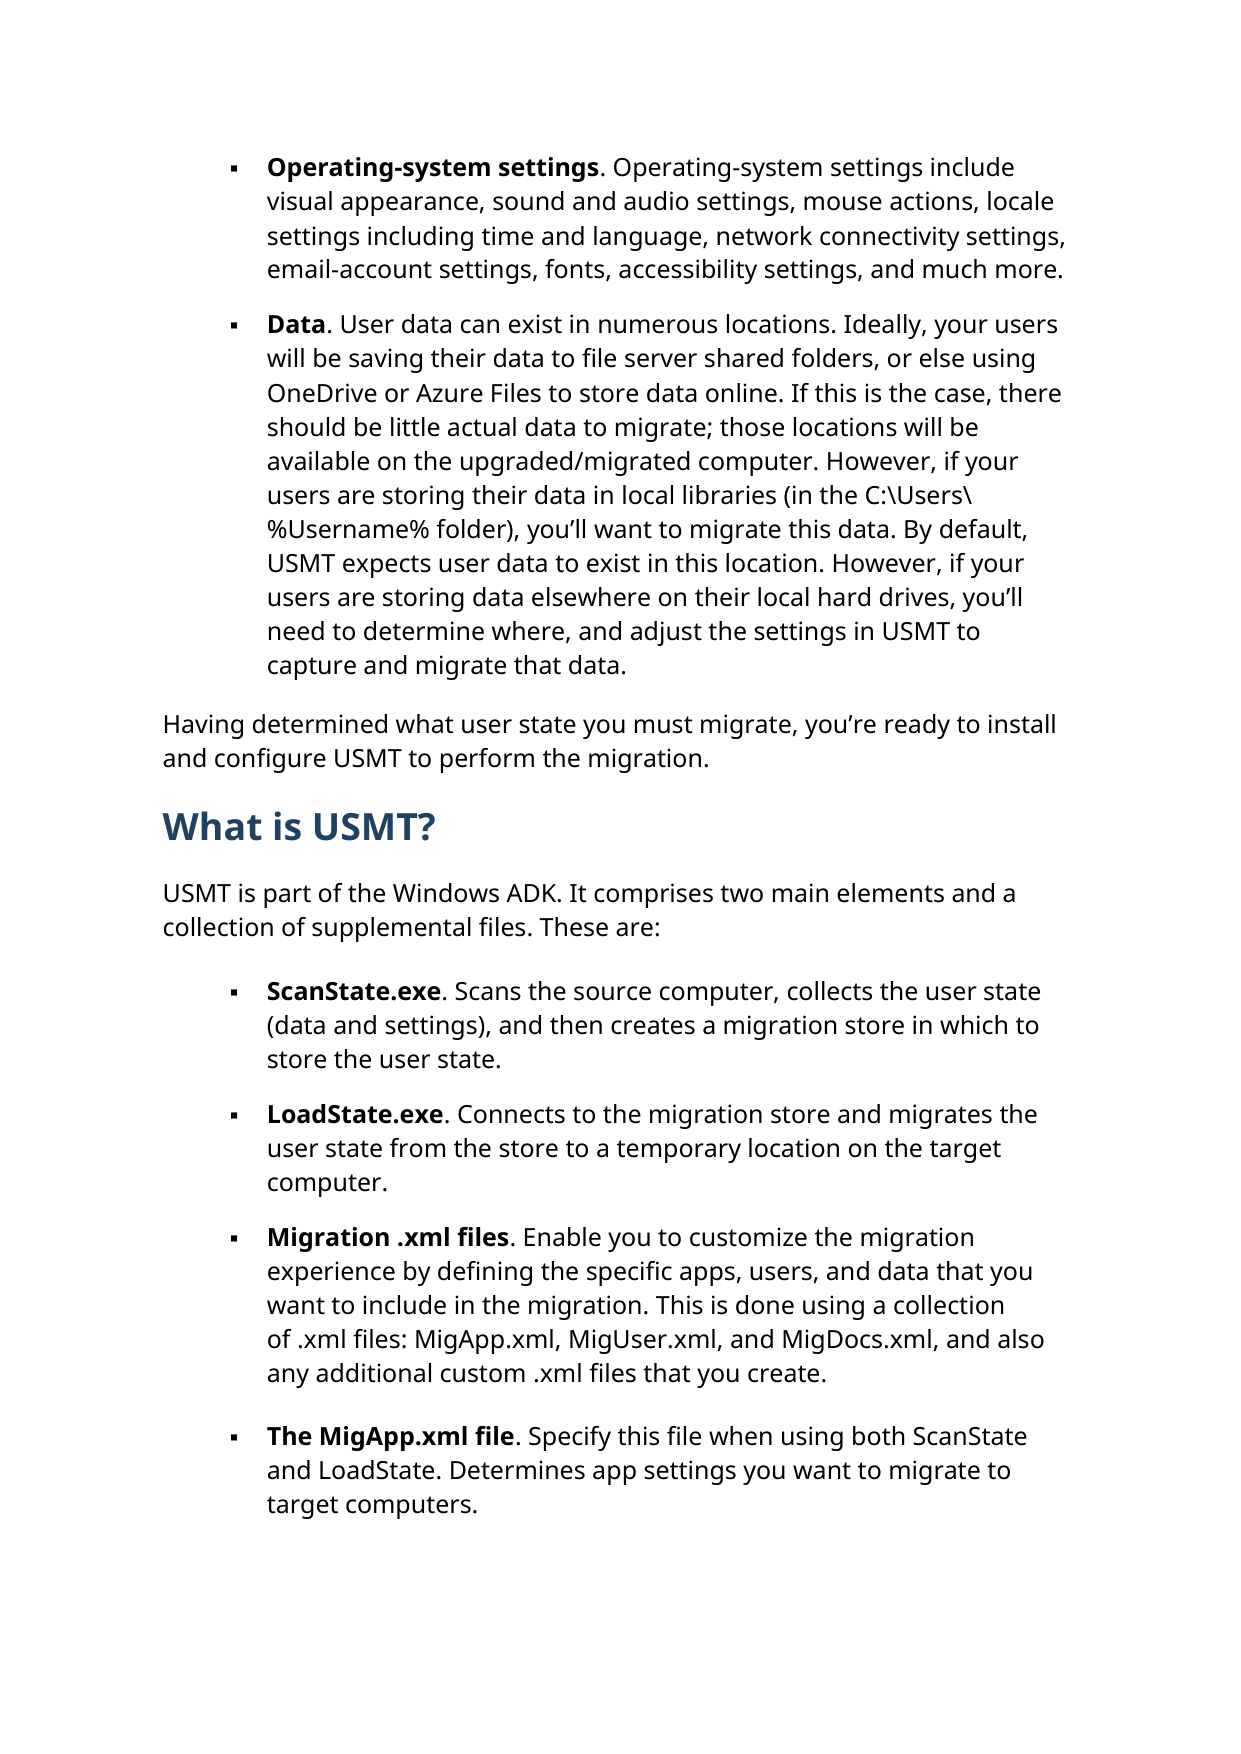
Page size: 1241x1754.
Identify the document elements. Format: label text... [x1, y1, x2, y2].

list Data. User data can exist in numerous locations. Ideally, your users will be saving their data to file server shared folders, or else using OneDrive or Azure Files to store data online. If this is the case, there should be little actual data to migrate; those locations will be available on the upgraded/migrated computer. However, if your users are storing their data in local libraries (in the C:\Users\%Username% folder), you’ll want to migrate this data. By default, USMT expects user data to exist in this location. However, if your users are storing data elsewhere on their local hard drives, you’ll need to determine where, and adjust the settings in USMT to capture and migrate that data. [229, 307, 1078, 682]
text Having determined what user state you must migrate, you’re ready to install and configure USMT to perform the migration. [162, 707, 1078, 775]
list LoadState.exe. Connects to the migration store and migrates the user state from the store to a temporary location on the target computer. [229, 1096, 1078, 1198]
list ScanState.exe. Scans the source computer, collects the user state (data and settings), and then creates a migration store in which to store the user state. [229, 973, 1078, 1075]
text USMT is part of the Windows ADK. It comprises two main elements and a collection of supplemental files. These are: [162, 876, 1078, 944]
list Migration .xml files. Enable you to customize the migration experience by defining the specific apps, users, and data that you want to include in the migration. This is done using a collection of .xml files: MigApp.xml, MigUser.xml, and MigDocs.xml, and also any additional custom .xml files that you create. [229, 1219, 1078, 1389]
list Operating-system settings. Operating-system settings include visual appearance, sound and audio settings, mouse actions, locale settings including time and language, network connectivity settings, email-account settings, fonts, accessibility settings, and much more. [229, 150, 1078, 286]
text What is USMT? [162, 800, 1078, 851]
list The MigApp.xml file. Specify this file when using both ScanState and LoadState. Determines app settings you want to migrate to target computers. [229, 1419, 1078, 1521]
